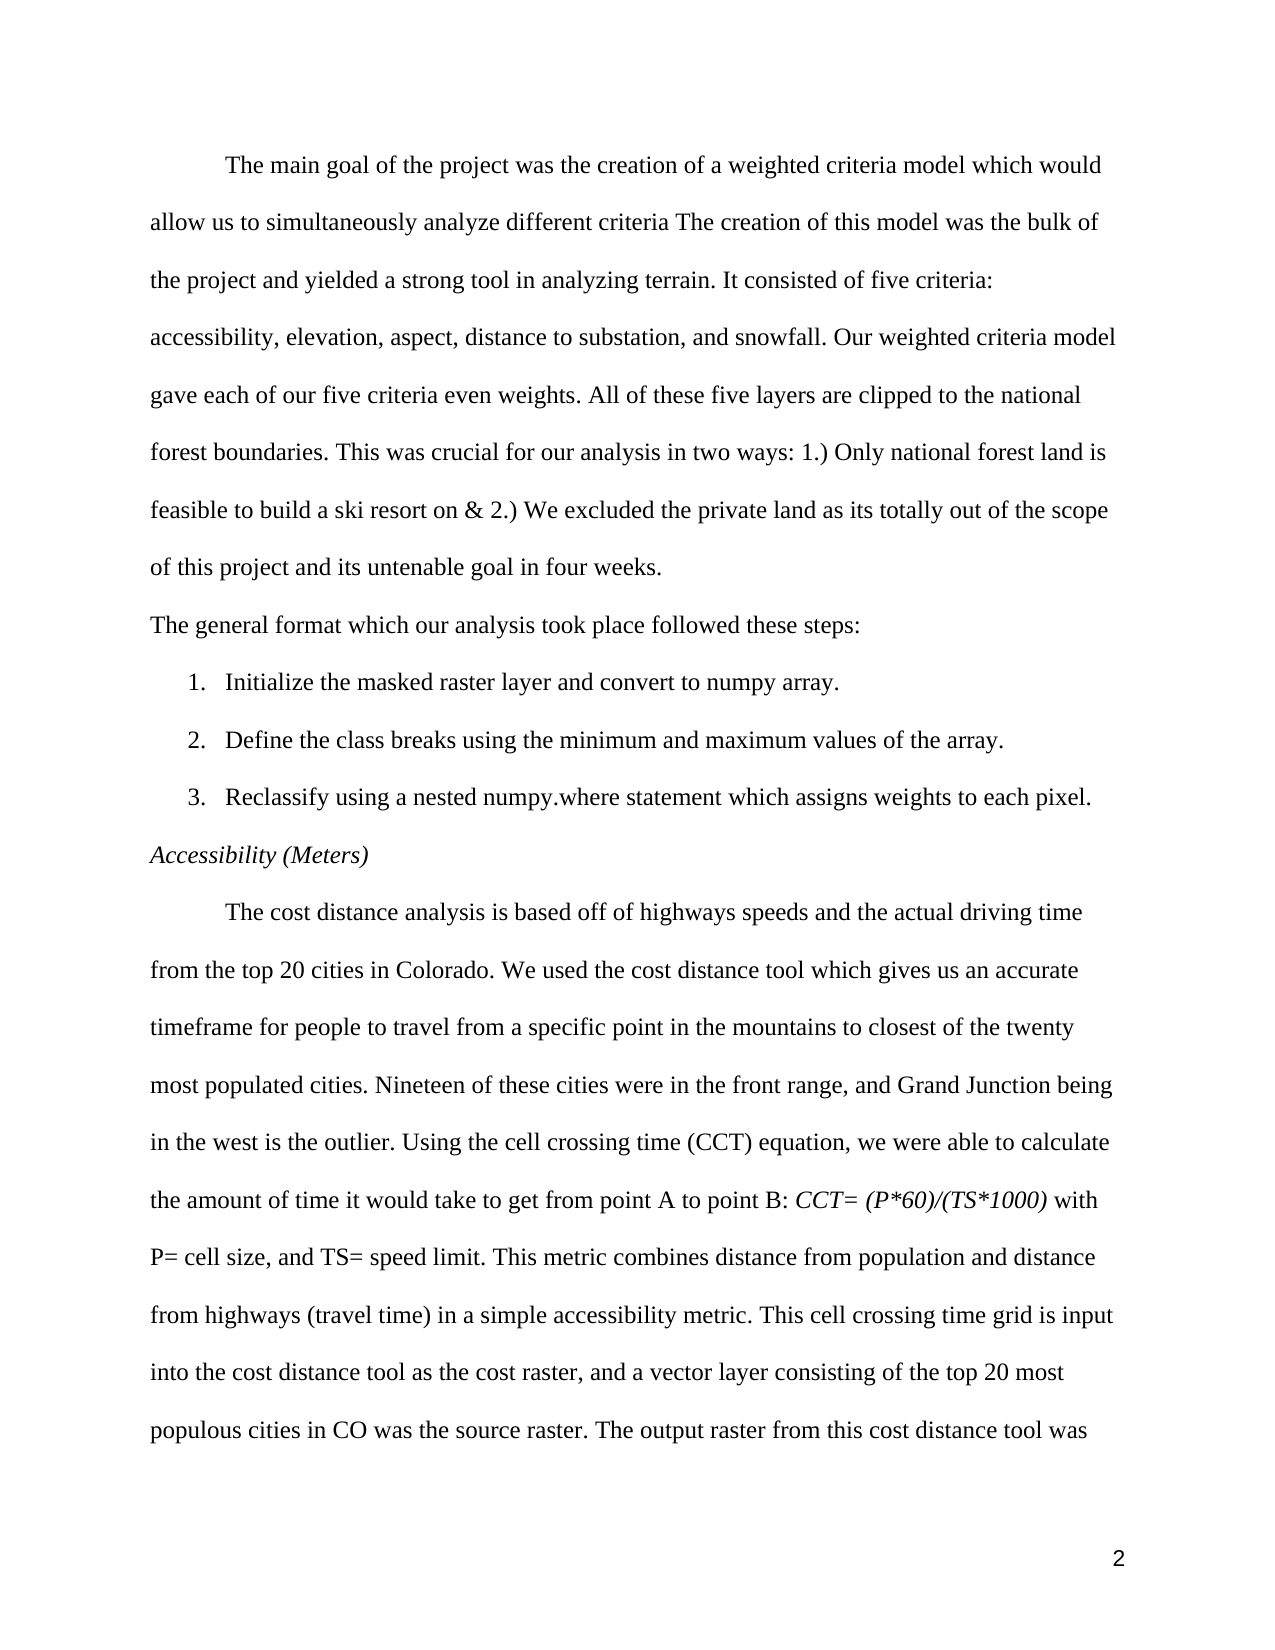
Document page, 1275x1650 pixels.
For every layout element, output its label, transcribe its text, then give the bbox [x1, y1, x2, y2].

list Define the class breaks using the minimum and maximum values of the array. [187, 725, 1125, 754]
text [150, 897, 1125, 1444]
text Accessibility (Meters) [150, 840, 1125, 869]
text The general format which our analysis took place followed these steps: [150, 610, 1125, 639]
text The main goal of the project was the creation of a weighted criteria model which would allow us to simultaneously analyze different criteria The creation of this model was the bulk of the project and yielded a strong tool in analyzing terrain. It consisted of five criteria: accessibility, elevation, aspect, distance to substation, and snowfall. Our weighted criteria model gave each of our five criteria even weights. All of these five layers are clipped to the national forest boundaries. This was crucial for our analysis in two ways: 1.) Only national forest land is feasible to build a ski resort on & 2.) We excluded the private land as its totally out of the scope of this project and its untenable goal in four weeks. [150, 150, 1125, 581]
list Reclassify using a nested numpy.where statement which assigns weights to each pixel. [187, 782, 1125, 811]
list Initialize the masked raster layer and convert to numpy array. [187, 667, 1125, 696]
